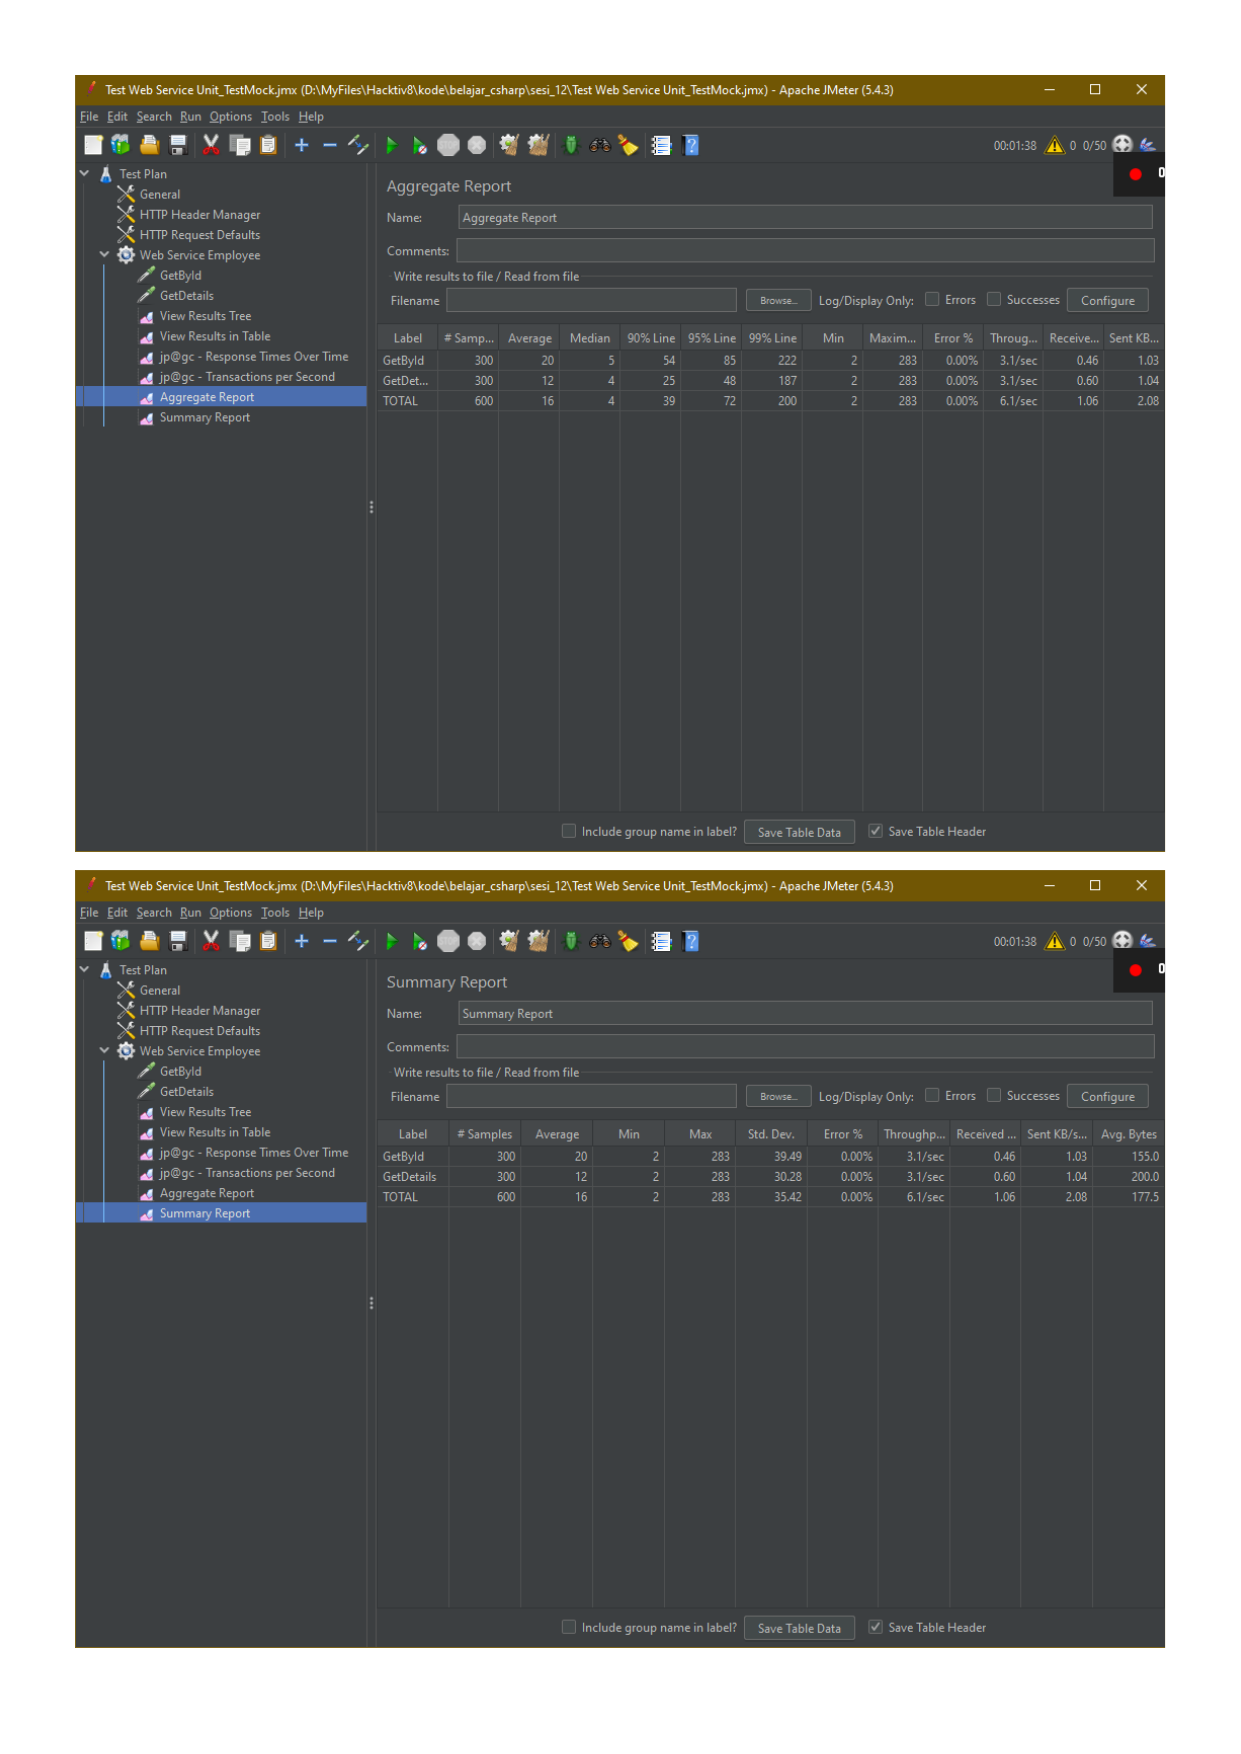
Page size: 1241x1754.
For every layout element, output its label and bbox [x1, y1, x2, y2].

picture [75, 75, 1166, 852]
picture [75, 870, 1166, 1648]
